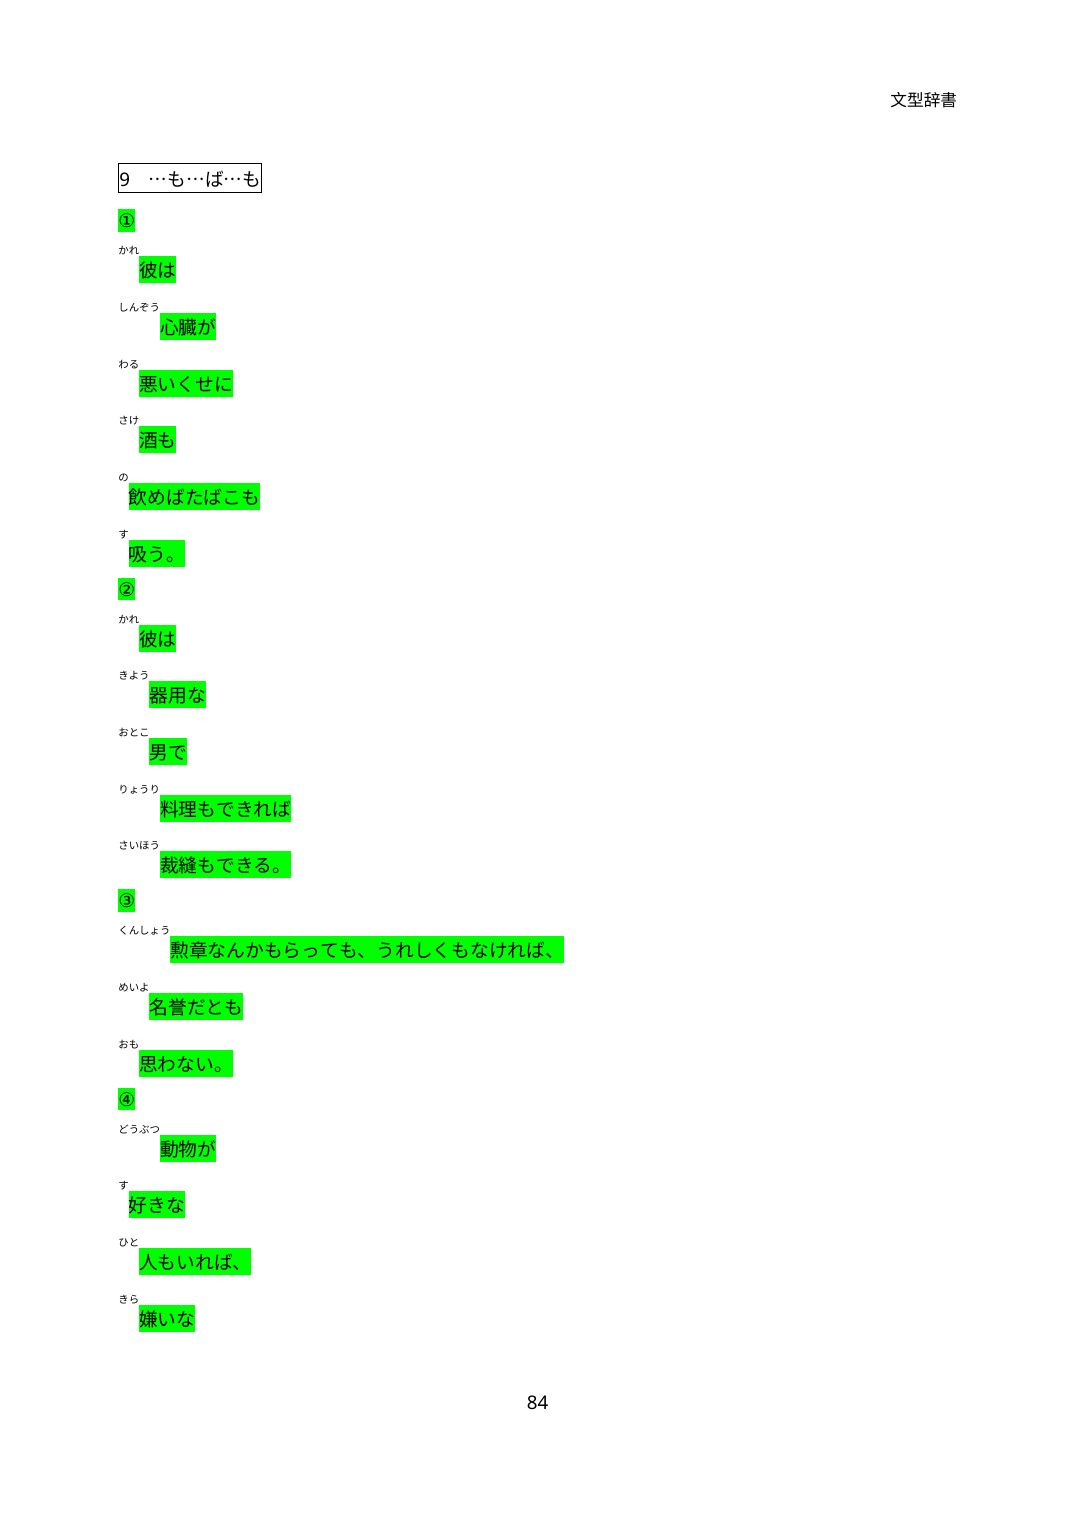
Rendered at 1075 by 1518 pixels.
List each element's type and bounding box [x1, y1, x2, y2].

text [118, 150, 957, 1340]
